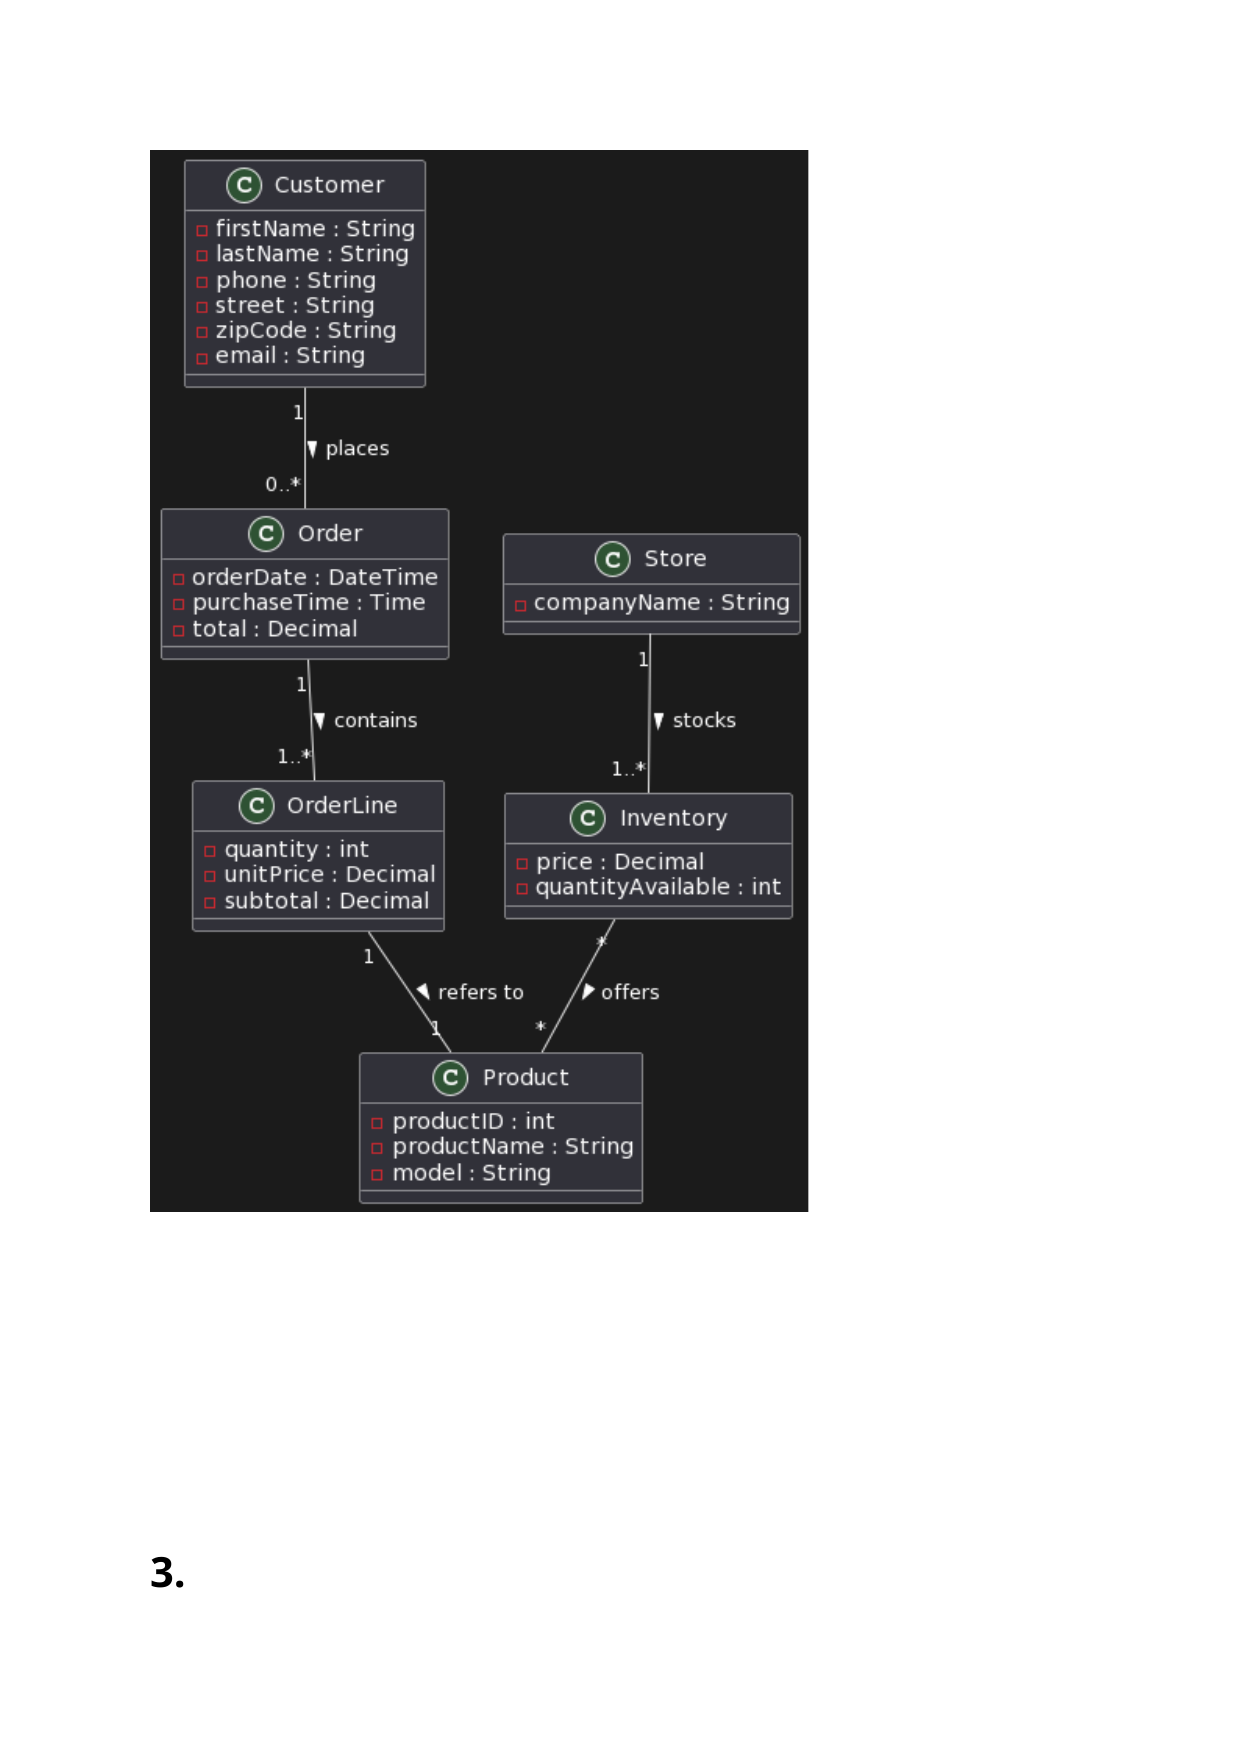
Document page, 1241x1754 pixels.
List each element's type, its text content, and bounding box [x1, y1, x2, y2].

text 3. [150, 1542, 1090, 1599]
picture [150, 150, 809, 1212]
